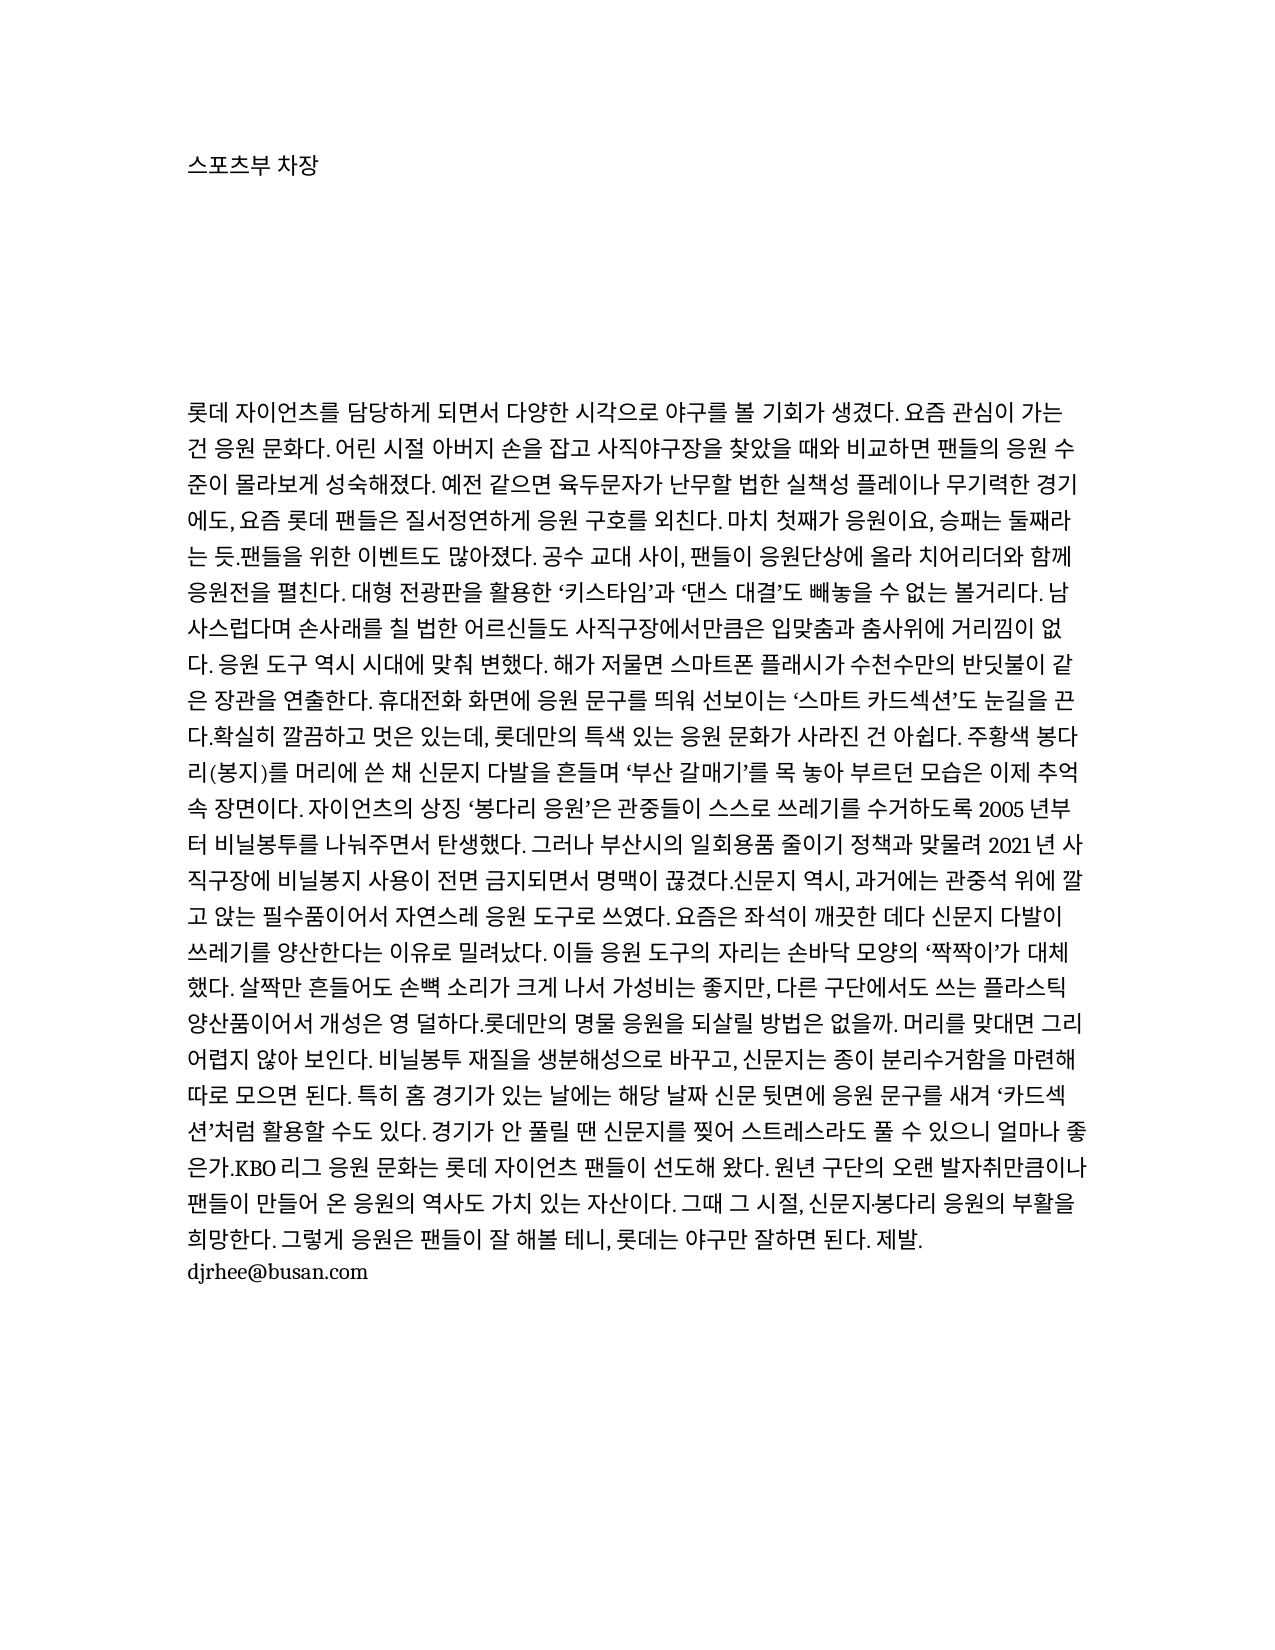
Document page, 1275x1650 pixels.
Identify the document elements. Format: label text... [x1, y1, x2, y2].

text 스포츠부 차장 롯데 자이언츠를 담당하게 되면서 다양한 시각으로 야구를 볼 기회가 생겼다. 요즘 관심이 가는 건 응원 문화다. 어린 시절 아버지 손을 잡고 사직야구장을 찾았을 때와 비교하면 팬들의 응원 수준이 몰라보게 성숙해졌다. 예전 같으면 육두문자가 난무할 법한 실책성 플레이나 무기력한 경기에도, 요즘 롯데 팬들은 질서정연하게 응원 구호를 외친다. 마치 첫째가 응원이요, 승패는 둘째라는 듯.팬들을 위한 이벤트도 많아졌다. 공수 교대 사이, 팬들이 응원단상에 올라 치어리더와 함께 응원전을 펼친다. 대형 전광판을 활용한 ‘키스타임’과 ‘댄스 대결’도 빼놓을 수 없는 볼거리다. 남사스럽다며 손사래를 칠 법한 어르신들도 사직구장에서만큼은 입맞춤과 춤사위에 거리낌이 없다. 응원 도구 역시 시대에 맞춰 변했다. 해가 저물면 스마트폰 플래시가 수천수만의 반딧불이 같은 장관을 연출한다. 휴대전화 화면에 응원 문구를 띄워 선보이는 ‘스마트 카드섹션’도 눈길을 끈다.확실히 깔끔하고 멋은 있는데, 롯데만의 특색 있는 응원 문화가 사라진 건 아쉽다. 주황색 봉다리(봉지)를 머리에 쓴 채 신문지 다발을 흔들며 ‘부산 갈매기’를 목 놓아 부르던 모습은 이제 추억 속 장면이다. 자이언츠의 상징 ‘봉다리 응원’은 관중들이 스스로 쓰레기를 수거하도록 2005년부터 비닐봉투를 나눠주면서 탄생했다. 그러나 부산시의 일회용품 줄이기 정책과 맞물려 2021년 사직구장에 비닐봉지 사용이 전면 금지되면서 명맥이 끊겼다.신문지 역시, 과거에는 관중석 위에 깔고 앉는 필수품이어서 자연스레 응원 도구로 쓰였다. 요즘은 좌석이 깨끗한 데다 신문지 다발이 쓰레기를 양산한다는 이유로 밀려났다. 이들 응원 도구의 자리는 손바닥 모양의 ‘짝짝이’가 대체했다. 살짝만 흔들어도 손뼉 소리가 크게 나서 가성비는 좋지만, 다른 구단에서도 쓰는 플라스틱 양산품이어서 개성은 영 덜하다.롯데만의 명물 응원을 되살릴 방법은 없을까. 머리를 맞대면 그리 어렵지 않아 보인다. 비닐봉투 재질을 생분해성으로 바꾸고, 신문지는 종이 분리수거함을 마련해 따로 모으면 된다. 특히 홈 경기가 있는 날에는 해당 날짜 신문 뒷면에 응원 문구를 새겨 ‘카드섹션’처럼 활용할 수도 있다. 경기가 안 풀릴 땐 신문지를 찢어 스트레스라도 풀 수 있으니 얼마나 좋은가.KBO리그 응원 문화는 롯데 자이언츠 팬들이 선도해 왔다. 원년 구단의 오랜 발자취만큼이나 팬들이 만들어 온 응원의 역사도 가치 있는 자산이다. 그때 그 시절, 신문지·봉다리 응원의 부활을 희망한다. 그렇게 응원은 팬들이 잘 해볼 테니, 롯데는 야구만 잘하면 된다. 제발. djrhee@busan.com [187, 150, 1087, 1285]
